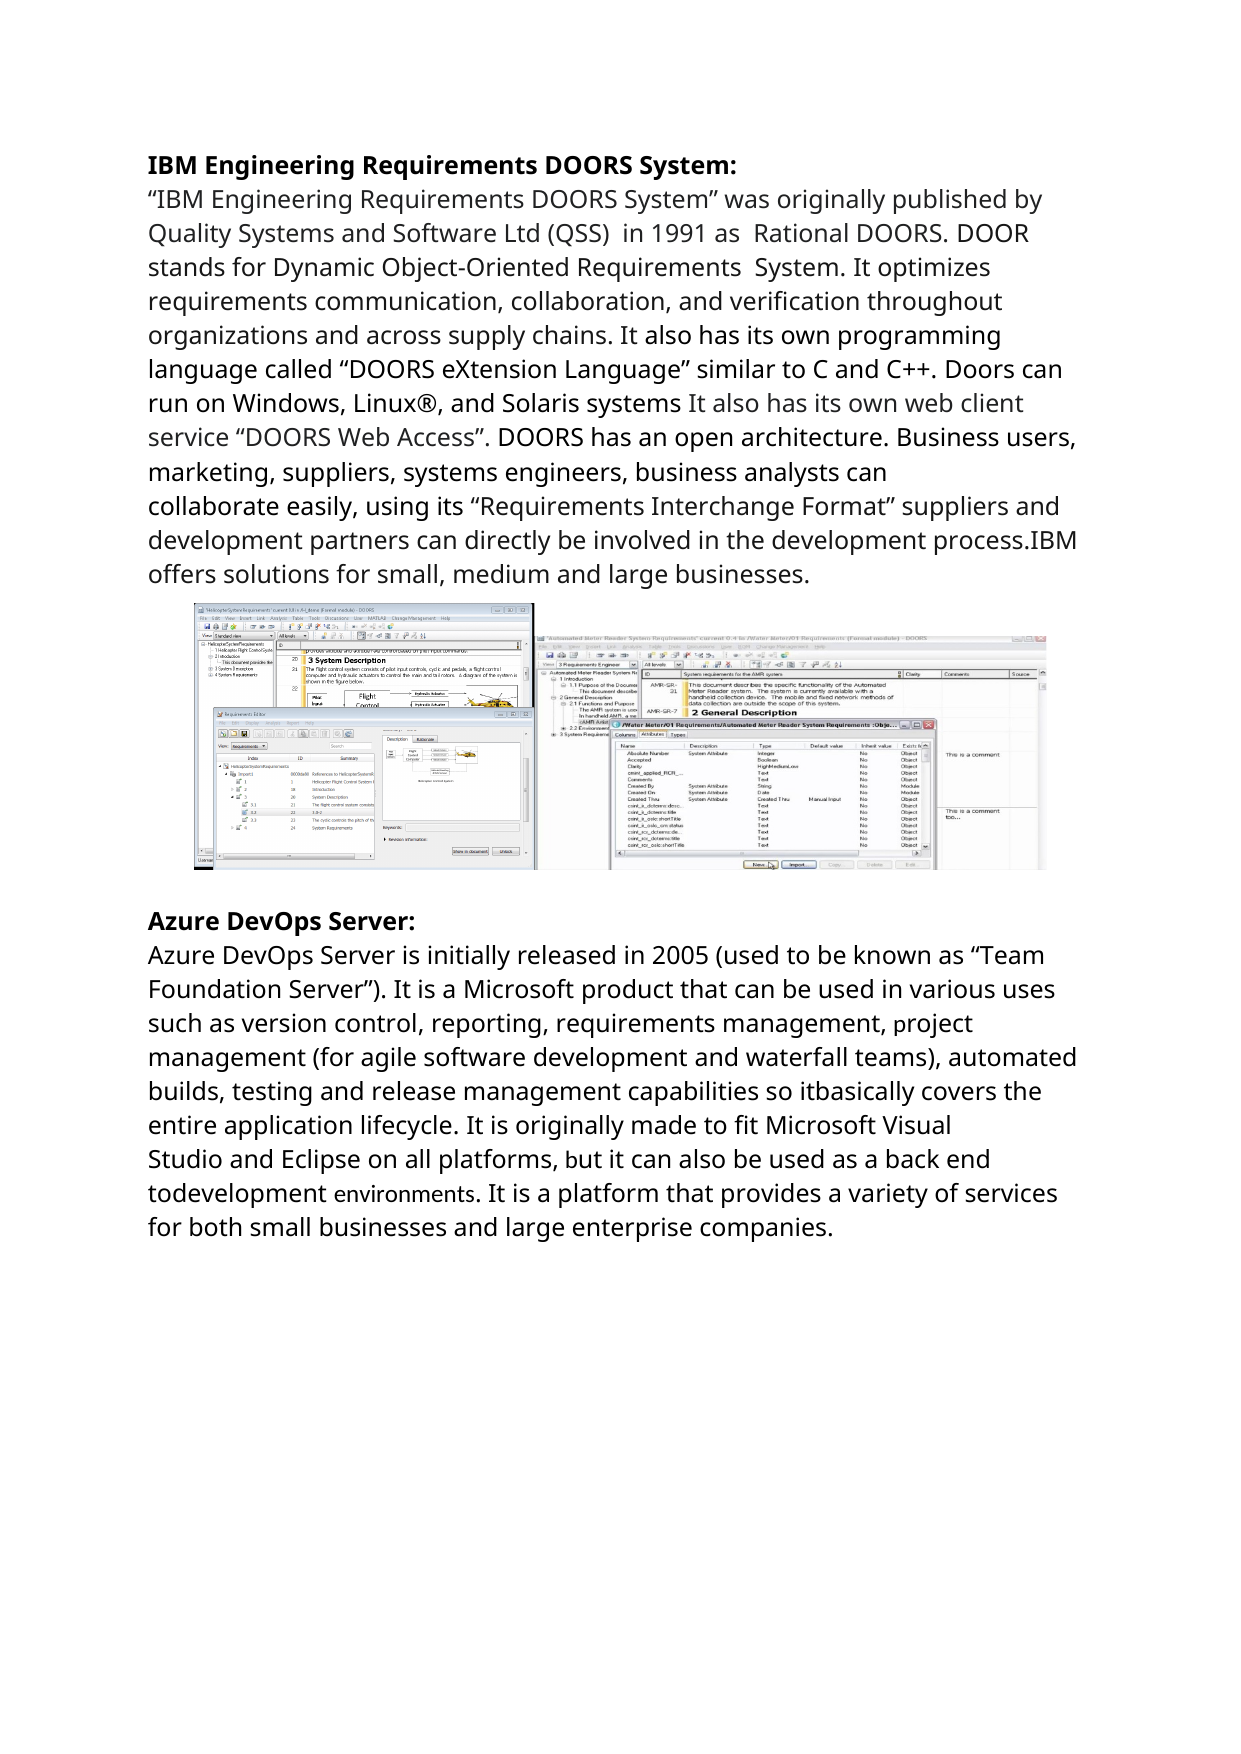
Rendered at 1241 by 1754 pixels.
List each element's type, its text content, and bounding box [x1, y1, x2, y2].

picture [194, 602, 1047, 870]
text Azure DevOps Server is initially released in 2005 (used to be known as “Team Foundation Server”). It is a Microsoft product that can be used in various uses such as version control, reporting, requirements management, project management (for agile software development and waterfall teams), automated builds, testing and release management capabilities so itbasically covers the entire application lifecycle. It is originally made to fit Microsoft Visual Studio and Eclipse on all platforms, but it can also be used as a back end todevelopment environments. It is a platform that provides a variety of services for both small businesses and large enterprise companies. [148, 938, 1093, 1244]
text “IBM Engineering Requirements DOORS System” was originally published by Quality Systems and Software Ltd (QSS) in 1991 as Rational DOORS. DOOR stands for Dynamic Object-Oriented Requirements System. It optimizes requirements communication, collaboration, and verification throughout organizations and across supply chains. It also has its own programming language called “DOORS eXtension Language” similar to C and C++. Doors can run on Windows, Linux®, and Solaris systems It also has its own web client service “DOORS Web Access”. DOORS has an open architecture. Business users, marketing, suppliers, systems engineers, business analysts can collaborate easily, using its “Requirements Interchange Format” suppliers and development partners can directly be involved in the development process.IBM offers solutions for small, medium and large businesses. [148, 182, 1093, 590]
text IBM Engineering Requirements DOORS System: [148, 148, 1093, 182]
text Azure DevOps Server: [148, 903, 1093, 938]
